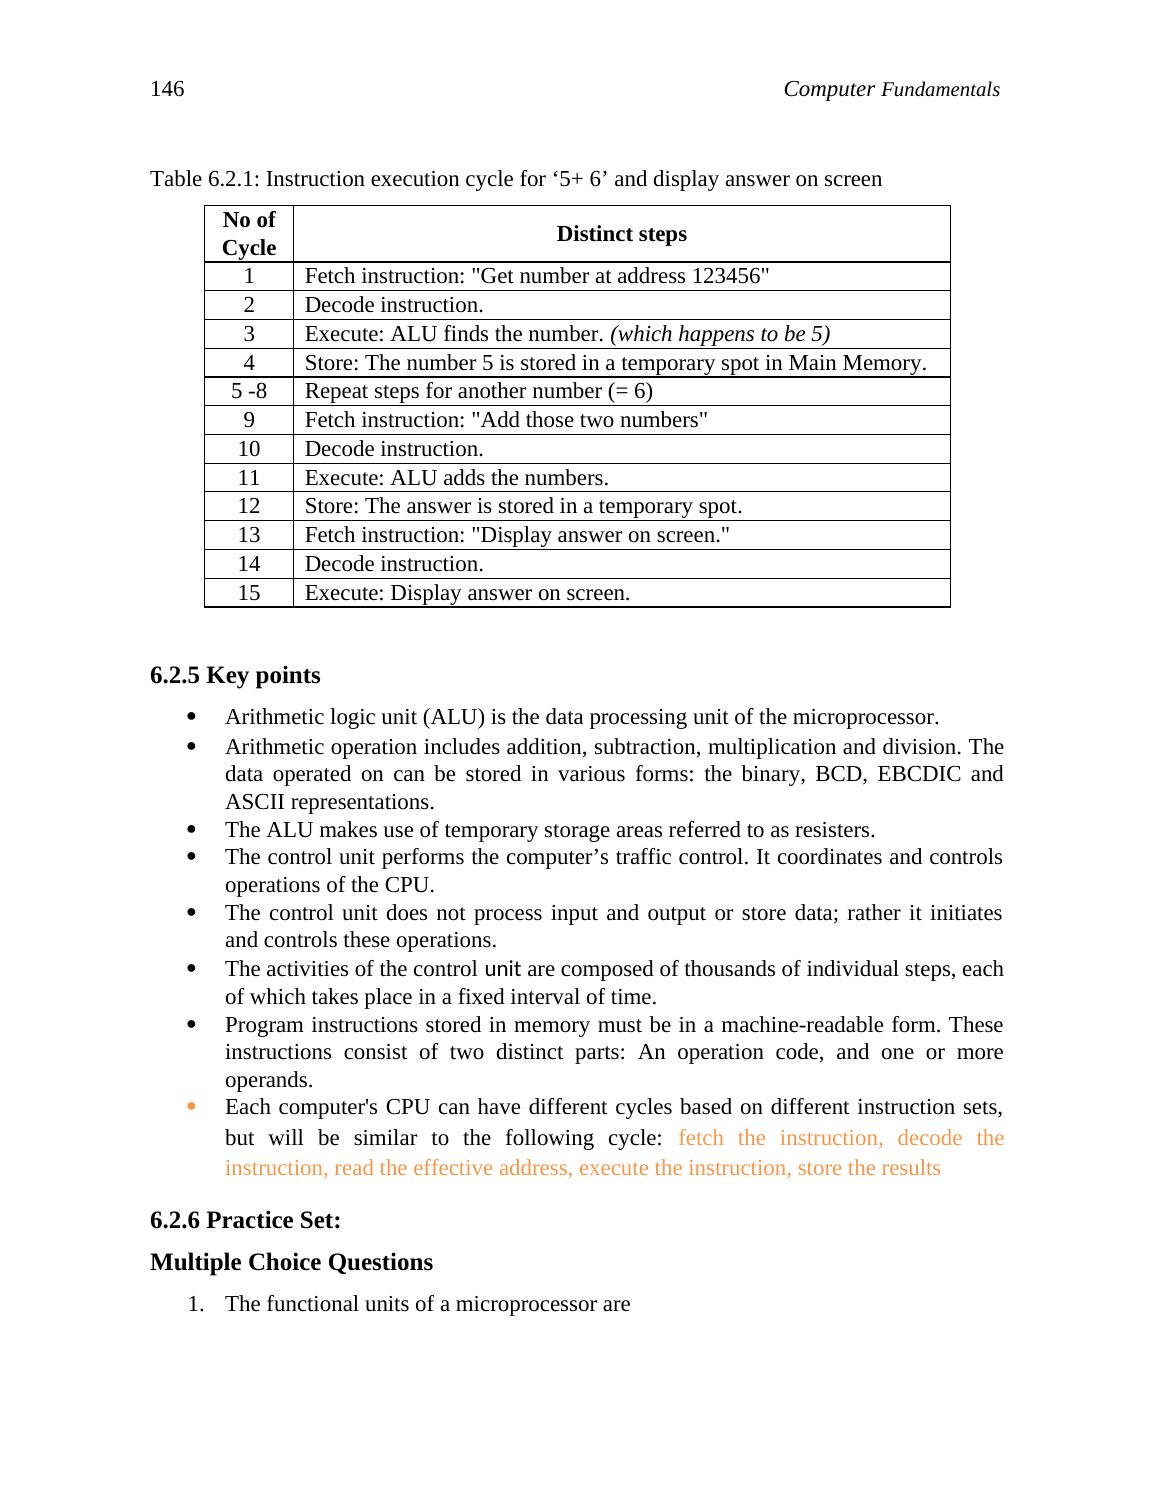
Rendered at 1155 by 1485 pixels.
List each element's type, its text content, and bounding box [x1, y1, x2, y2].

table_cell 4 [205, 349, 293, 376]
list Program instructions stored in memory must be in a machine-readable form. These instructions consist of two distinct parts: An operation code, and one or more operands. [187, 1011, 1005, 1092]
table_cell 10 [205, 435, 293, 463]
list The functional units of a microprocessor are [187, 1290, 1005, 1316]
table_cell 1 [205, 263, 293, 290]
list The activities of the control unit are composed of thousands of individual steps, each of which takes place in a fixed interval of time. [187, 954, 1005, 1009]
table_cell Fetch instruction: "Display answer on screen." [294, 521, 950, 549]
table_cell Fetch instruction: "Get number at address 123456" [294, 263, 950, 290]
table_cell 11 [205, 464, 293, 491]
table_cell 2 [205, 291, 293, 319]
text 6.2.5 Key points [150, 660, 1005, 689]
table_cell Execute: Display answer on screen. [294, 579, 950, 606]
text Table 6.2.1: Instruction execution cycle for ‘5+ 6’ and display answer on screen [150, 165, 1005, 191]
table_cell 14 [205, 550, 293, 578]
list The control unit does not process input and output or store data; rather it initiates and controls these operations. [187, 898, 1005, 952]
table_cell Store: The number 5 is stored in a temporary spot in Main Memory. [294, 349, 950, 376]
list Each computer's CPU can have different cycles based on different instruction sets, but will be similar to the following cycle: fetch the instruction, decode the instruction, read the effective address, execute the instruction, store the results [187, 1093, 1005, 1180]
table_header No of Cycle [205, 206, 293, 261]
table_cell Decode instruction. [294, 550, 950, 578]
table_cell 9 [205, 406, 293, 434]
table_cell Store: The answer is stored in a temporary spot. [294, 492, 950, 520]
table_cell Execute: ALU adds the numbers. [294, 464, 950, 491]
table_cell 3 [205, 320, 293, 348]
list Arithmetic logic unit (ALU) is the data processing unit of the microprocessor. [187, 703, 1005, 729]
table_cell Repeat steps for another number (= 6) [294, 378, 950, 405]
list The ALU makes use of temporary storage areas referred to as resisters. [187, 816, 1005, 842]
table_cell 5 -8 [205, 378, 293, 405]
text 6.2.6 Practice Set: [150, 1205, 1005, 1234]
table_header Distinct steps [294, 206, 950, 261]
table_cell Decode instruction. [294, 435, 950, 463]
table_cell Execute: ALU finds the number. (which happens to be 5) [294, 320, 950, 348]
text Multiple Choice Questions [150, 1247, 1005, 1276]
table_cell Fetch instruction: "Add those two numbers" [294, 406, 950, 434]
list The control unit performs the computer’s traffic control. It coordinates and controls operations of the CPU. [187, 843, 1005, 897]
table_cell 15 [205, 579, 293, 606]
table_cell Decode instruction. [294, 291, 950, 319]
table_cell 13 [205, 521, 293, 549]
list Arithmetic operation includes addition, subtraction, multiplication and division. The data operated on can be stored in various forms: the binary, BCD, EBCDIC and ASCII representations. [187, 733, 1005, 814]
table_cell 12 [205, 492, 293, 520]
